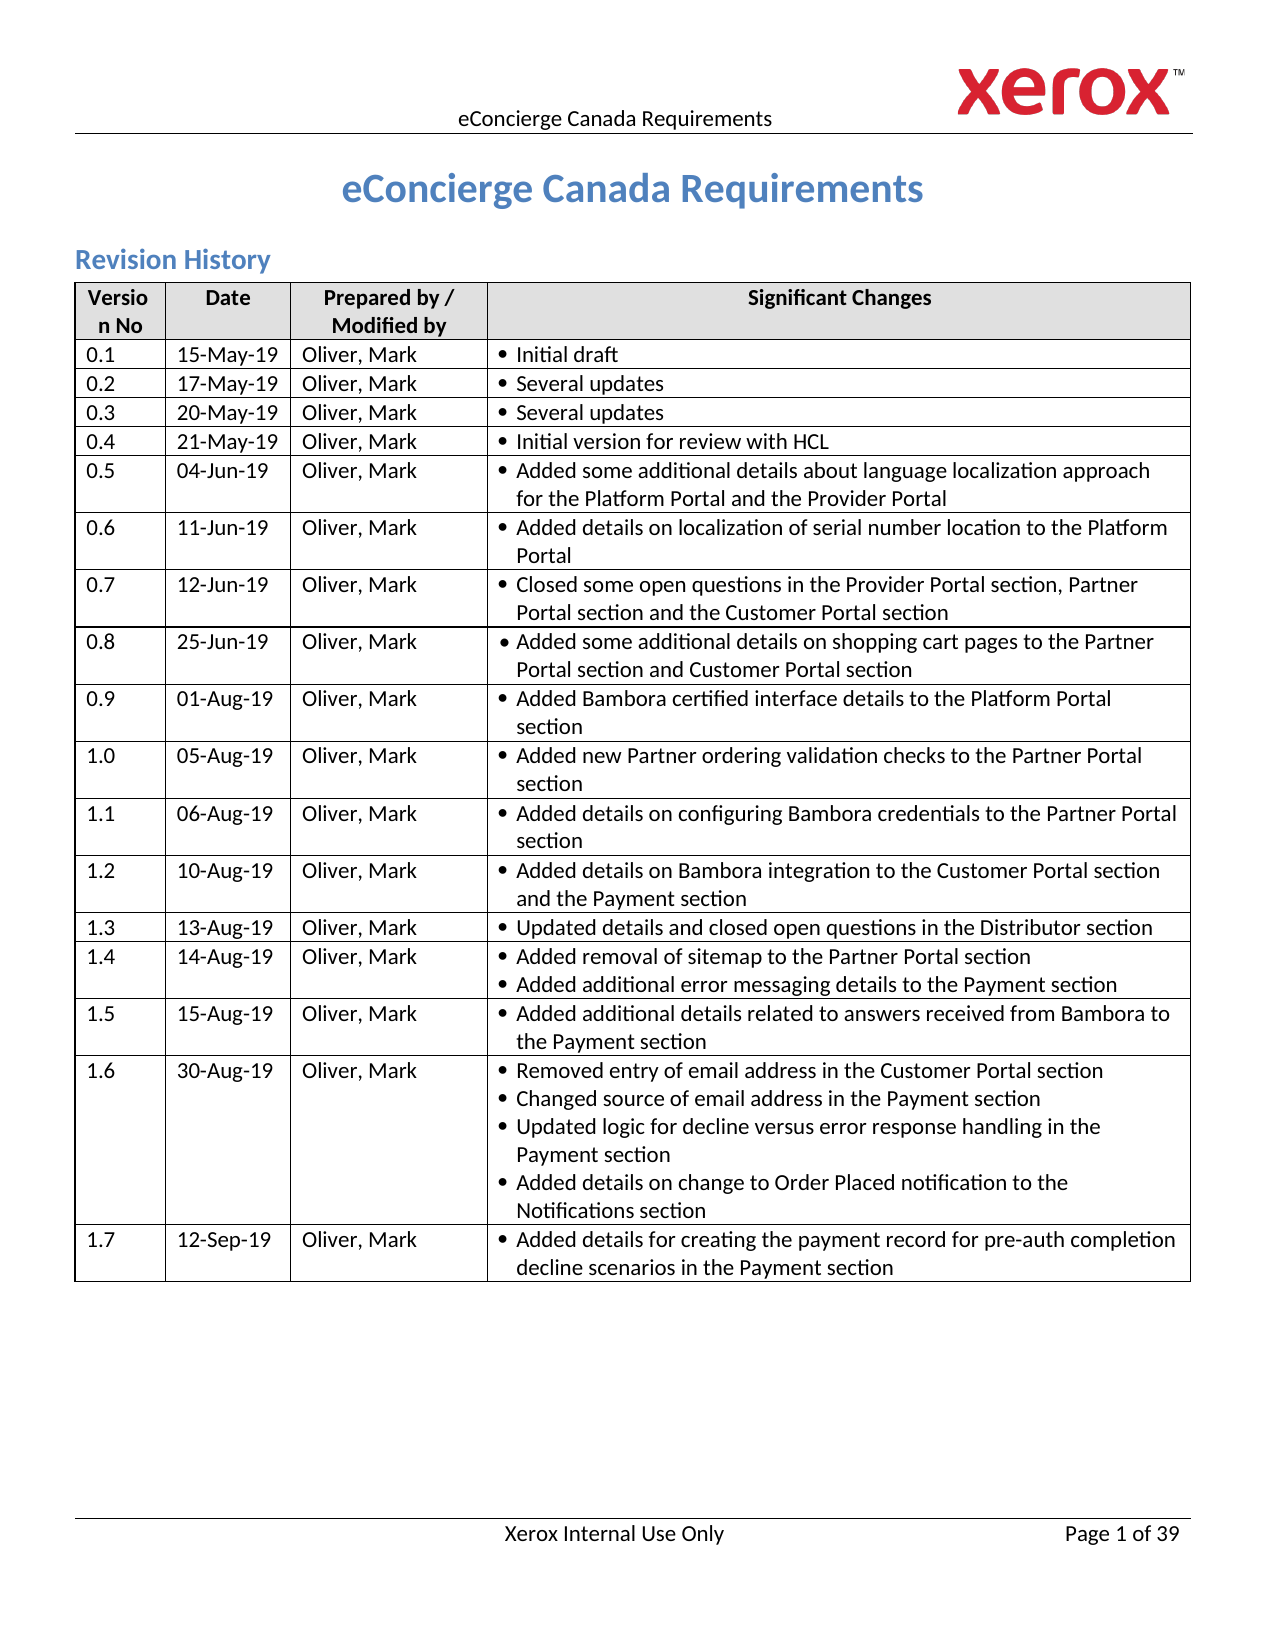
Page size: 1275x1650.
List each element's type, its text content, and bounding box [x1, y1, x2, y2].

table_cell 1.7 [76, 1225, 165, 1281]
picture [957, 68, 1185, 115]
table_cell 05-Aug-19 [166, 742, 290, 798]
table_cell 06-Aug-19 [166, 799, 290, 855]
table_cell Added details for creating the payment record for pre-auth completion decline scenarios in the Payment section [488, 1225, 1190, 1281]
table_cell Oliver, Mark [291, 685, 487, 741]
table_cell 0.2 [76, 369, 165, 397]
table_cell 12-Sep-19 [166, 1225, 290, 1281]
table_cell Oliver, Mark [291, 942, 487, 998]
table_cell 12-Jun-19 [166, 570, 290, 626]
table_cell Oliver, Mark [291, 1056, 487, 1224]
table_cell 1.1 [76, 799, 165, 855]
table_cell Oliver, Mark [291, 999, 487, 1055]
table_cell Several updates [488, 398, 1190, 426]
table_cell 11-Jun-19 [166, 513, 290, 569]
table_cell Oliver, Mark [291, 398, 487, 426]
table_cell Oliver, Mark [291, 799, 487, 855]
table_cell Updated details and closed open questions in the Distributor section [488, 913, 1190, 941]
table_cell 17-May-19 [166, 369, 290, 397]
table_cell Added details on localization of serial number location to the Platform Portal [488, 513, 1190, 569]
table_cell Initial draft [488, 340, 1190, 368]
table_cell Added removal of sitemap to the Partner Portal section Added additional error messaging details to the Payment section [488, 942, 1190, 998]
table_cell Several updates [488, 369, 1190, 397]
table_cell 0.3 [76, 398, 165, 426]
table_cell Oliver, Mark [291, 456, 487, 512]
table_cell Added some additional details about language localization approach for the Platform Portal and the Provider Portal [488, 456, 1190, 512]
table_cell 0.5 [76, 456, 165, 512]
table_cell 04-Jun-19 [166, 456, 290, 512]
table_cell 13-Aug-19 [166, 913, 290, 941]
table_cell Oliver, Mark [291, 628, 487, 683]
table_cell 10-Aug-19 [166, 856, 290, 912]
table_cell Added new Partner ordering validation checks to the Partner Portal section [488, 742, 1190, 798]
table_cell Oliver, Mark [291, 742, 487, 798]
text eConcierge Canada Requirements [75, 162, 1191, 212]
table_cell Oliver, Mark [291, 570, 487, 626]
table_cell Removed entry of email address in the Customer Portal section Changed source of email address in the Payment section Updated logic for decline versus error response handling in the Payment section Added details on change to Order Placed notification to the Notifications section [488, 1056, 1190, 1224]
table_cell 15-Aug-19 [166, 999, 290, 1055]
table_cell Added details on Bambora integration to the Customer Portal section and the Payment section [488, 856, 1190, 912]
table_cell Oliver, Mark [291, 427, 487, 455]
table_header Date [166, 283, 290, 339]
table_cell Added additional details related to answers received from Bambora to the Payment section [488, 999, 1190, 1055]
table_cell 0.4 [76, 427, 165, 455]
table_cell Oliver, Mark [291, 856, 487, 912]
table_cell Oliver, Mark [291, 913, 487, 941]
table_header Prepared by / Modified by [291, 283, 487, 339]
table_cell 0.8 [76, 628, 165, 683]
table_cell 0.1 [76, 340, 165, 368]
table_cell Oliver, Mark [291, 340, 487, 368]
table_cell 15-May-19 [166, 340, 290, 368]
table_header Version No [76, 283, 165, 339]
table_cell Closed some open questions in the Provider Portal section, Partner Portal section and the Customer Portal section [488, 570, 1190, 626]
table_cell Oliver, Mark [291, 1225, 487, 1281]
table_cell Initial version for review with HCL [488, 427, 1190, 455]
table_cell 14-Aug-19 [166, 942, 290, 998]
table_cell 1.2 [76, 856, 165, 912]
table_cell Oliver, Mark [291, 369, 487, 397]
text Revision History [75, 241, 1191, 276]
table_cell 1.6 [76, 1056, 165, 1224]
table_cell Added details on configuring Bambora credentials to the Partner Portal section [488, 799, 1190, 855]
table_cell • Added some additional details on shopping cart pages to the Partner Portal section and Customer Portal section [488, 628, 1190, 683]
table_cell Oliver, Mark [291, 513, 487, 569]
table_header Significant Changes [488, 283, 1190, 339]
table_cell 1.4 [76, 942, 165, 998]
table_cell 1.3 [76, 913, 165, 941]
table_cell 25-Jun-19 [166, 628, 290, 683]
table_cell 0.9 [76, 685, 165, 741]
table_cell 1.5 [76, 999, 165, 1055]
table_cell 0.6 [76, 513, 165, 569]
table_cell 01-Aug-19 [166, 685, 290, 741]
table_cell Added Bambora certified interface details to the Platform Portal section [488, 685, 1190, 741]
table_cell 21-May-19 [166, 427, 290, 455]
table_cell 1.0 [76, 742, 165, 798]
table_cell 30-Aug-19 [166, 1056, 290, 1224]
table_cell 20-May-19 [166, 398, 290, 426]
table_cell 0.7 [76, 570, 165, 626]
